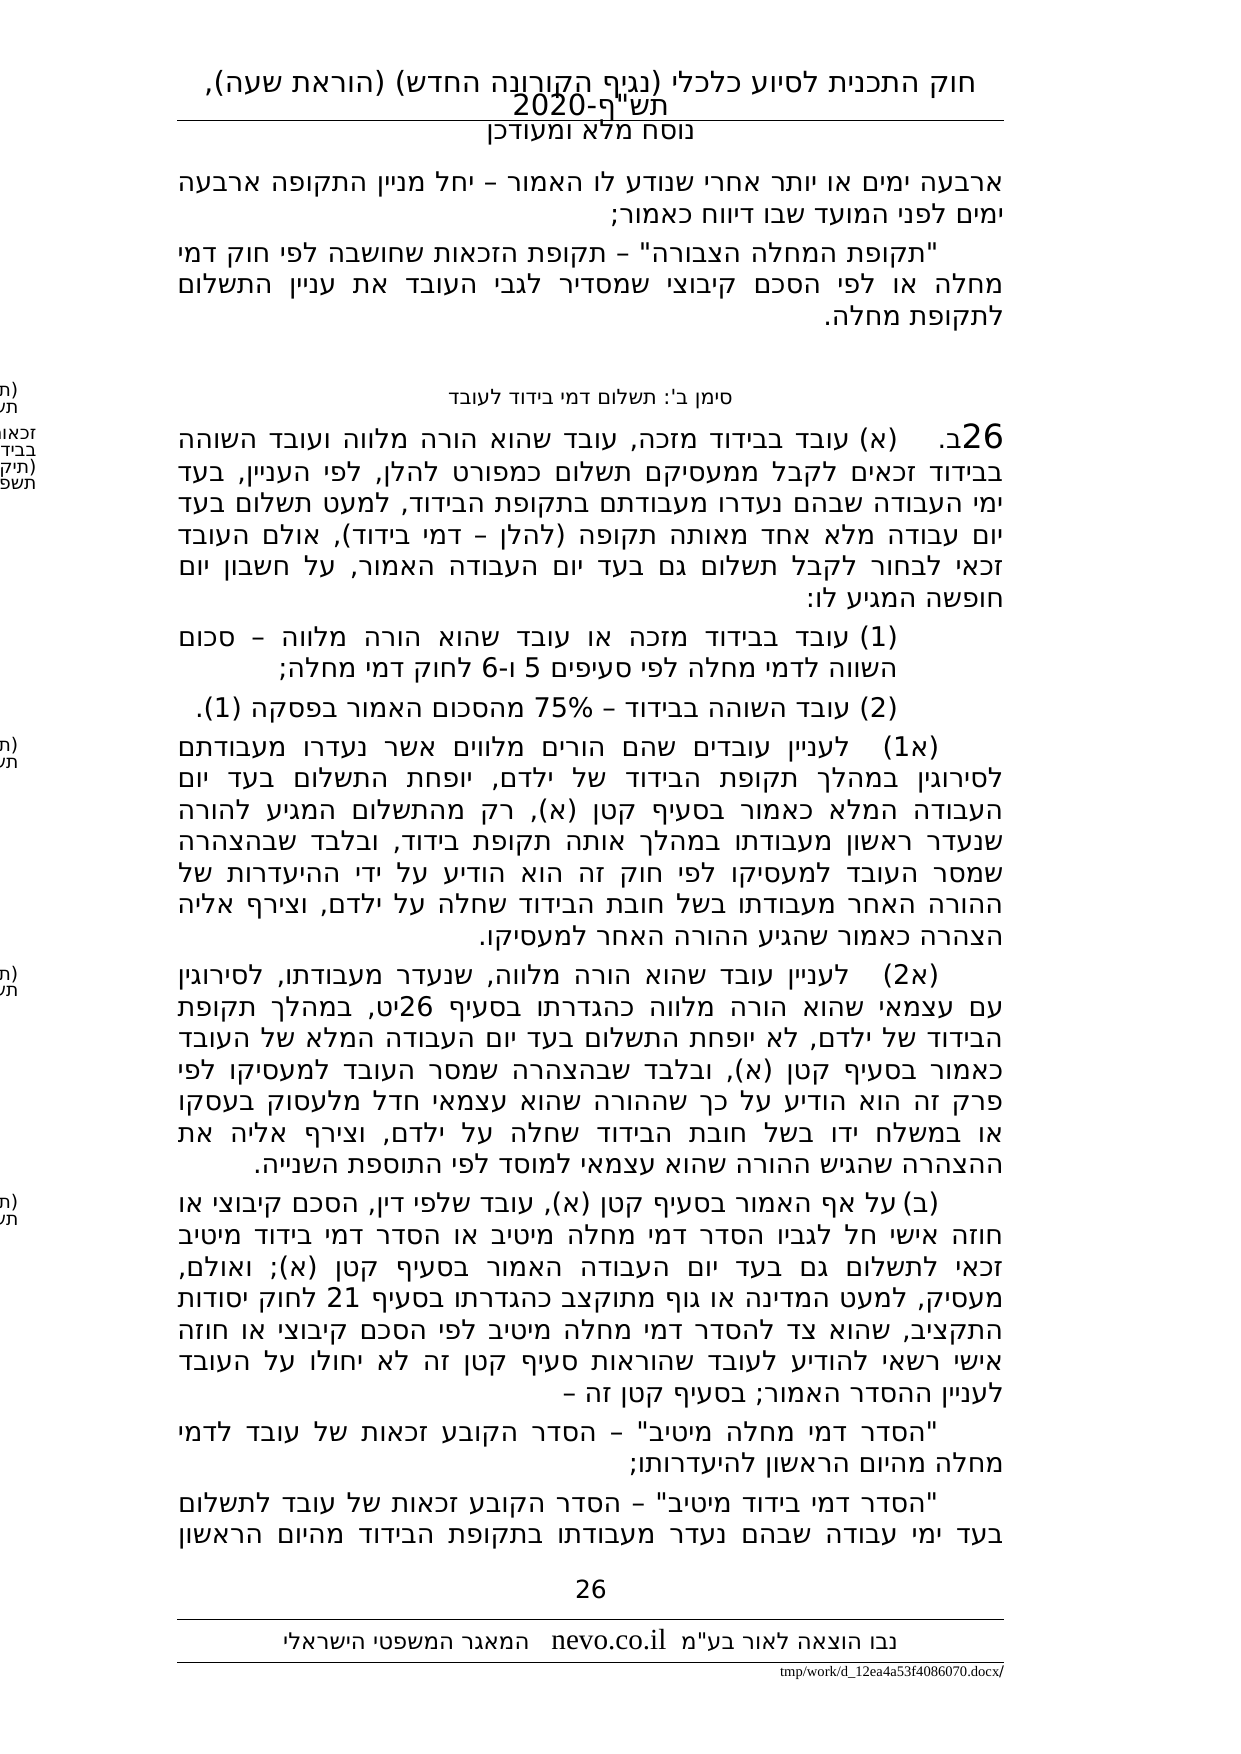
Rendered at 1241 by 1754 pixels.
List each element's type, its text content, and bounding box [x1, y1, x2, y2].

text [177, 1487, 1004, 1550]
text 26ב. (א) עובד בבידוד מזכה, עובד שהוא הורה מלווה ועובד השוהה בבידוד זכאים לקבל ממעסיקם תשלום כמפורט להלן, לפי העניין, בעד ימי העבודה שבהם נעדרו מעבודתם בתקופת הבידוד, למעט תשלום בעד יום עבודה מלא אחד מאותה תקופה (להלן – דמי בידוד), אולם העובד זכאי לבחור לקבל תשלום גם בעד יום העבודה האמור, על חשבון יום חופשה המגיע לו: [177, 417, 1004, 614]
text (2) עובד השוהה בבידוד – 75% מהסכום האמור בפסקה (1). [177, 692, 898, 723]
text סימן ב': תשלום דמי בידוד לעובד [177, 385, 1004, 409]
text (א2) לעניין עובד שהוא הורה מלווה, שנעדר מעבודתו, לסירוגין עם עצמאי שהוא הורה מלווה כהגדרתו בסעיף 26יט, במהלך תקופת הבידוד של ילדם, לא יופחת התשלום בעד יום העבודה המלא של העובד כאמור בסעיף קטן (א), ובלבד שבהצהרה שמסר העובד למעסיקו לפי פרק זה הוא הודיע על כך שההורה שהוא עצמאי חדל מלעסוק בעסקו או במשלח ידו בשל חובת הבידוד שחלה על ילדם, וצירף אליה את ההצהרה שהגיש ההורה שהוא עצמאי למוסד לפי התוספת השנייה. [177, 959, 1004, 1180]
text (1) עובד בבידוד מזכה או עובד שהוא הורה מלווה – סכום השווה לדמי מחלה לפי סעיפים 5 ו-6 לחוק דמי מחלה; [177, 621, 898, 684]
text "תקופת המחלה הצבורה" – תקופת הזכאות שחושבה לפי חוק דמי מחלה או לפי הסכם קיבוצי שמסדיר לגבי העובד את עניין התשלום לתקופת מחלה. [177, 237, 1004, 332]
text "הסדר דמי מחלה מיטיב" – הסדר הקובע זכאות של עובד לדמי מחלה מהיום הראשון להיעדרותו; [177, 1416, 1004, 1479]
text (ב) על אף האמור בסעיף קטן (א), עובד שלפי דין, הסכם קיבוצי או חוזה אישי חל לגביו הסדר דמי מחלה מיטיב או הסדר דמי בידוד מיטיב זכאי לתשלום גם בעד יום העבודה האמור בסעיף קטן (א); ואולם, מעסיק, למעט המדינה או גוף מתוקצב כהגדרתו בסעיף 21 לחוק יסודות התקציב, שהוא צד להסדר דמי מחלה מיטיב לפי הסכם קיבוצי או חוזה אישי רשאי להודיע לעובד שהוראות סעיף קטן זה לא יחולו על העובד לעניין ההסדר האמור; בסעיף קטן זה – [177, 1188, 1004, 1409]
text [177, 167, 1004, 230]
text (א1) לעניין עובדים שהם הורים מלווים אשר נעדרו מעבודתם לסירוגין במהלך תקופת הבידוד של ילדם, יופחת התשלום בעד יום העבודה המלא כאמור בסעיף קטן (א), רק מהתשלום המגיע להורה שנעדר ראשון מעבודתו במהלך אותה תקופת בידוד, ובלבד שבהצהרה שמסר העובד למעסיקו לפי חוק זה הוא הודיע על ידי ההיעדרות של ההורה האחר מעבודתו בשל חובת הבידוד שחלה על ילדם, וצירף אליה הצהרה כאמור שהגיע ההורה האחר למעסיקו. [177, 731, 1004, 952]
